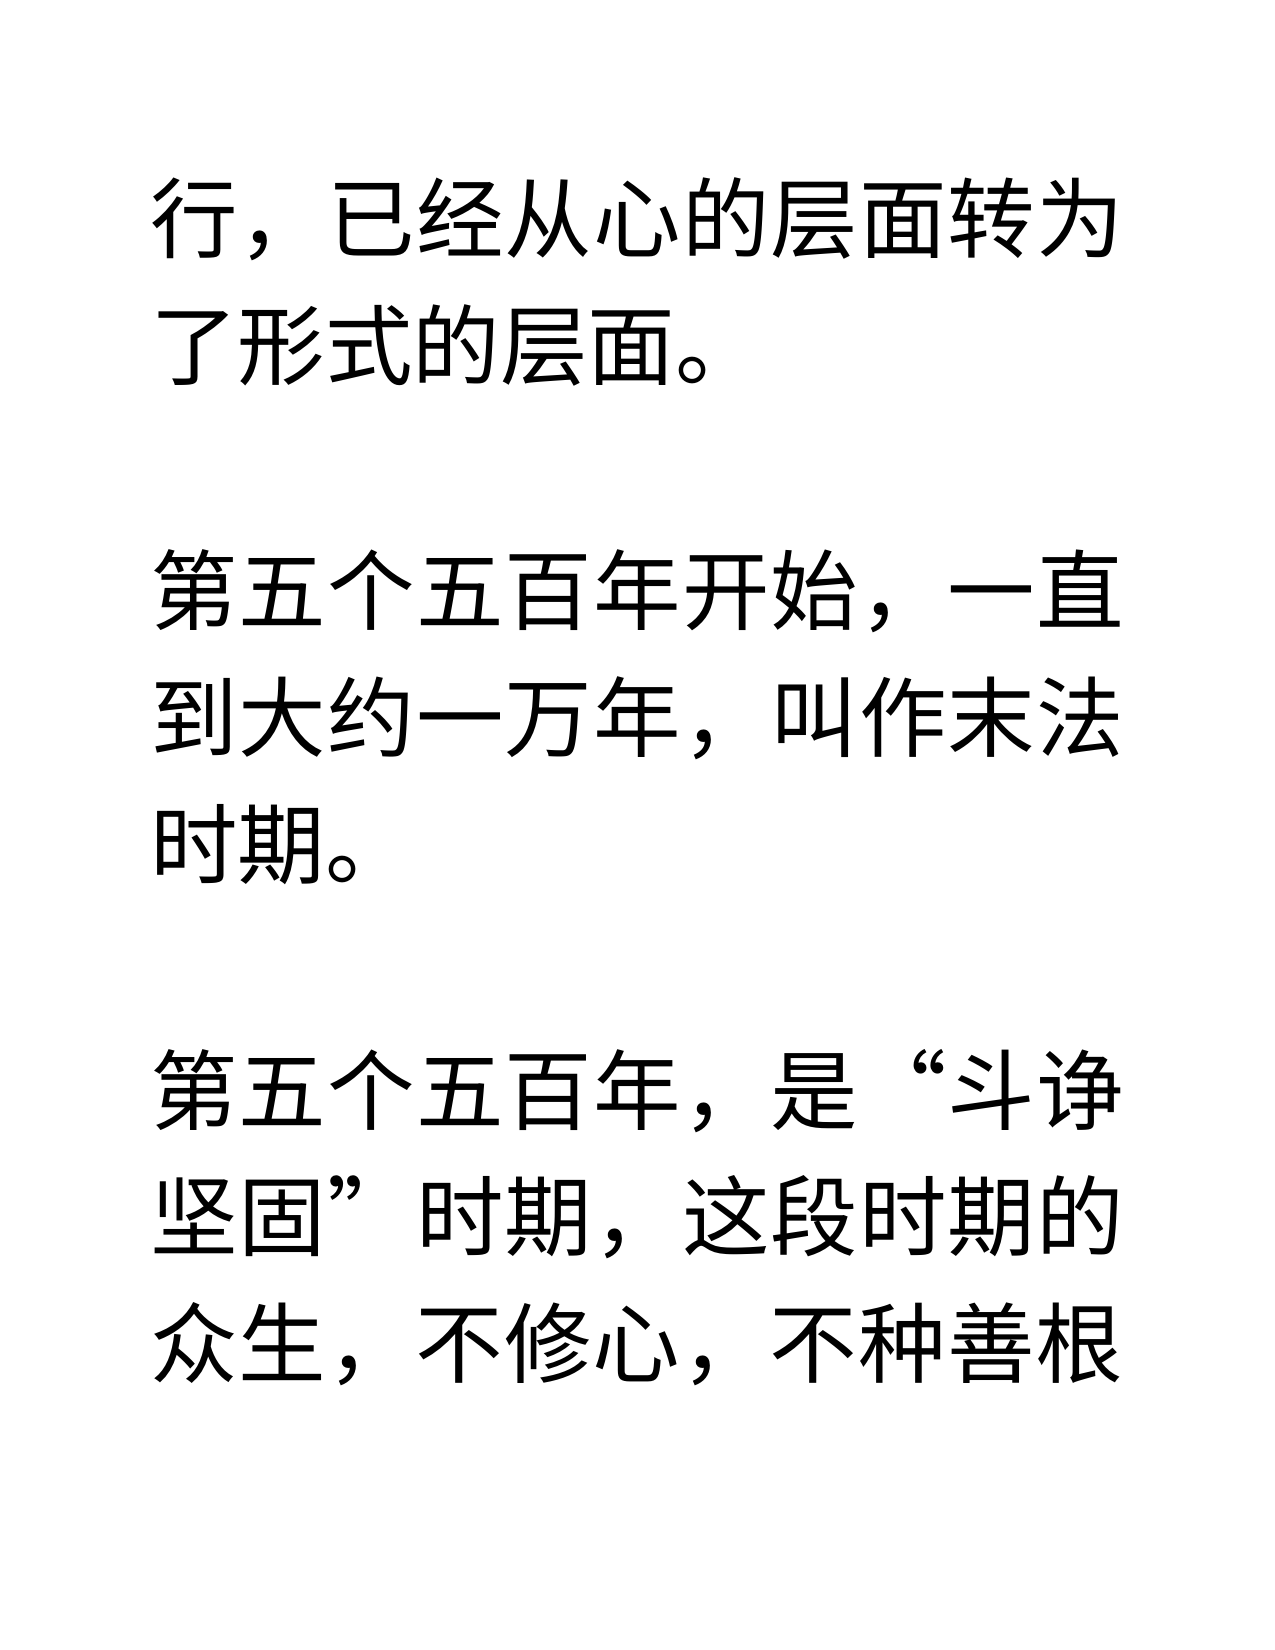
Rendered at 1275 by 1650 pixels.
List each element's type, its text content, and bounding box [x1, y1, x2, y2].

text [150, 1022, 1125, 1402]
text 第五个五百年开始，一直到大约一万年，叫作末法时期。 [150, 522, 1125, 902]
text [150, 150, 1125, 403]
